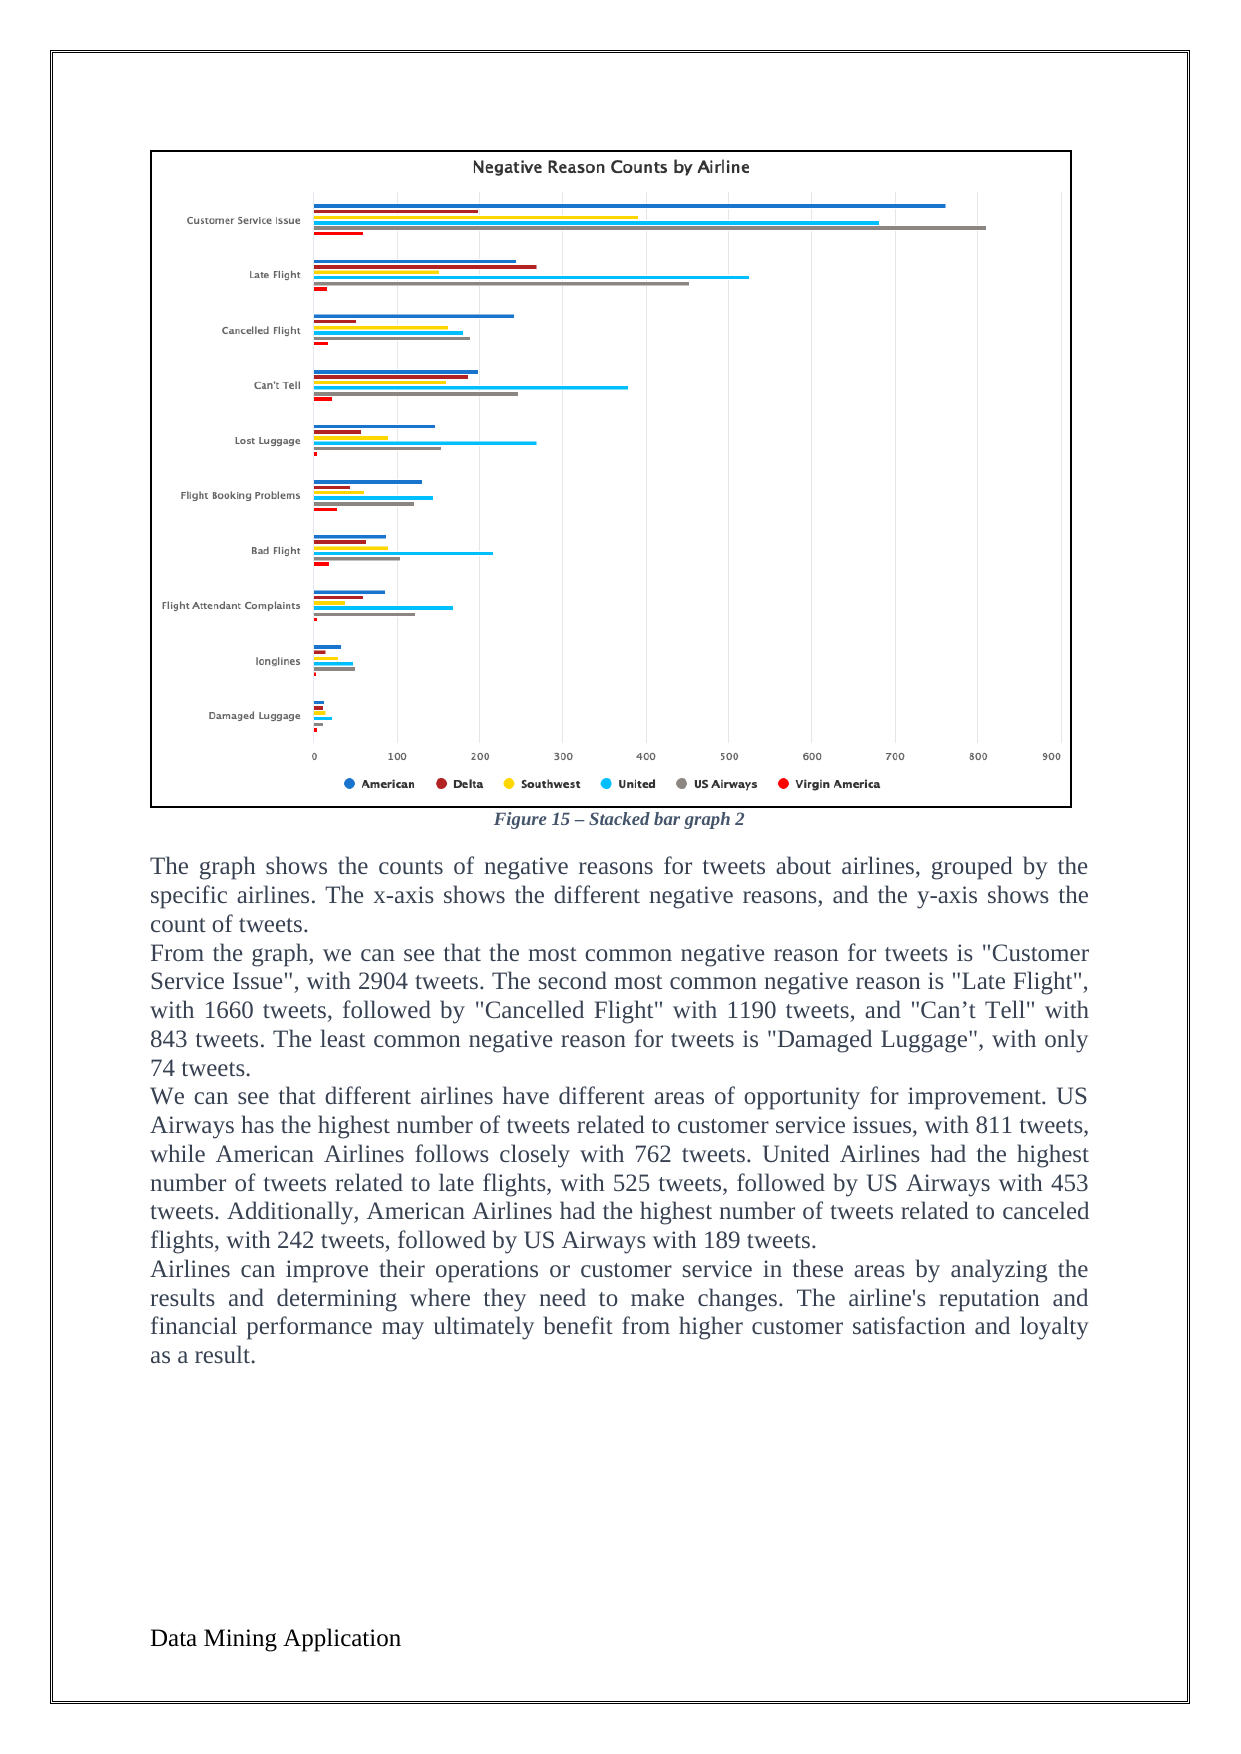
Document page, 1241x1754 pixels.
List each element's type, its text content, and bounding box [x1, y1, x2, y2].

text We can see that different airlines have different areas of opportunity for improvement. US Airways has the highest number of tweets related to customer service issues, with 811 tweets, while American Airlines follows closely with 762 tweets. United Airlines had the highest number of tweets related to late flights, with 525 tweets, followed by US Airways with 453 tweets. Additionally, American Airlines had the highest number of tweets related to canceled flights, with 242 tweets, followed by US Airways with 189 tweets. [150, 1081, 1090, 1254]
text Figure 15 – Stacked bar graph 2 [150, 808, 1090, 830]
picture [152, 152, 1070, 806]
text From the graph, we can see that the most common negative reason for tweets is "Customer Service Issue", with 2904 tweets. The second most common negative reason is "Late Flight", with 1660 tweets, followed by "Cancelled Flight" with 1190 tweets, and "Can’t Tell" with 843 tweets. The least common negative reason for tweets is "Damaged Luggage", with only 74 tweets. [150, 938, 1090, 1081]
text Airlines can improve their operations or customer service in these areas by analyzing the results and determining where they need to make changes. The airline's reputation and financial performance may ultimately benefit from higher customer satisfaction and loyalty as a result. [150, 1254, 1090, 1369]
text The graph shows the counts of negative reasons for tweets about airlines, grouped by the specific airlines. The x-axis shows the different negative reasons, and the y-axis shows the count of tweets. [150, 851, 1090, 938]
